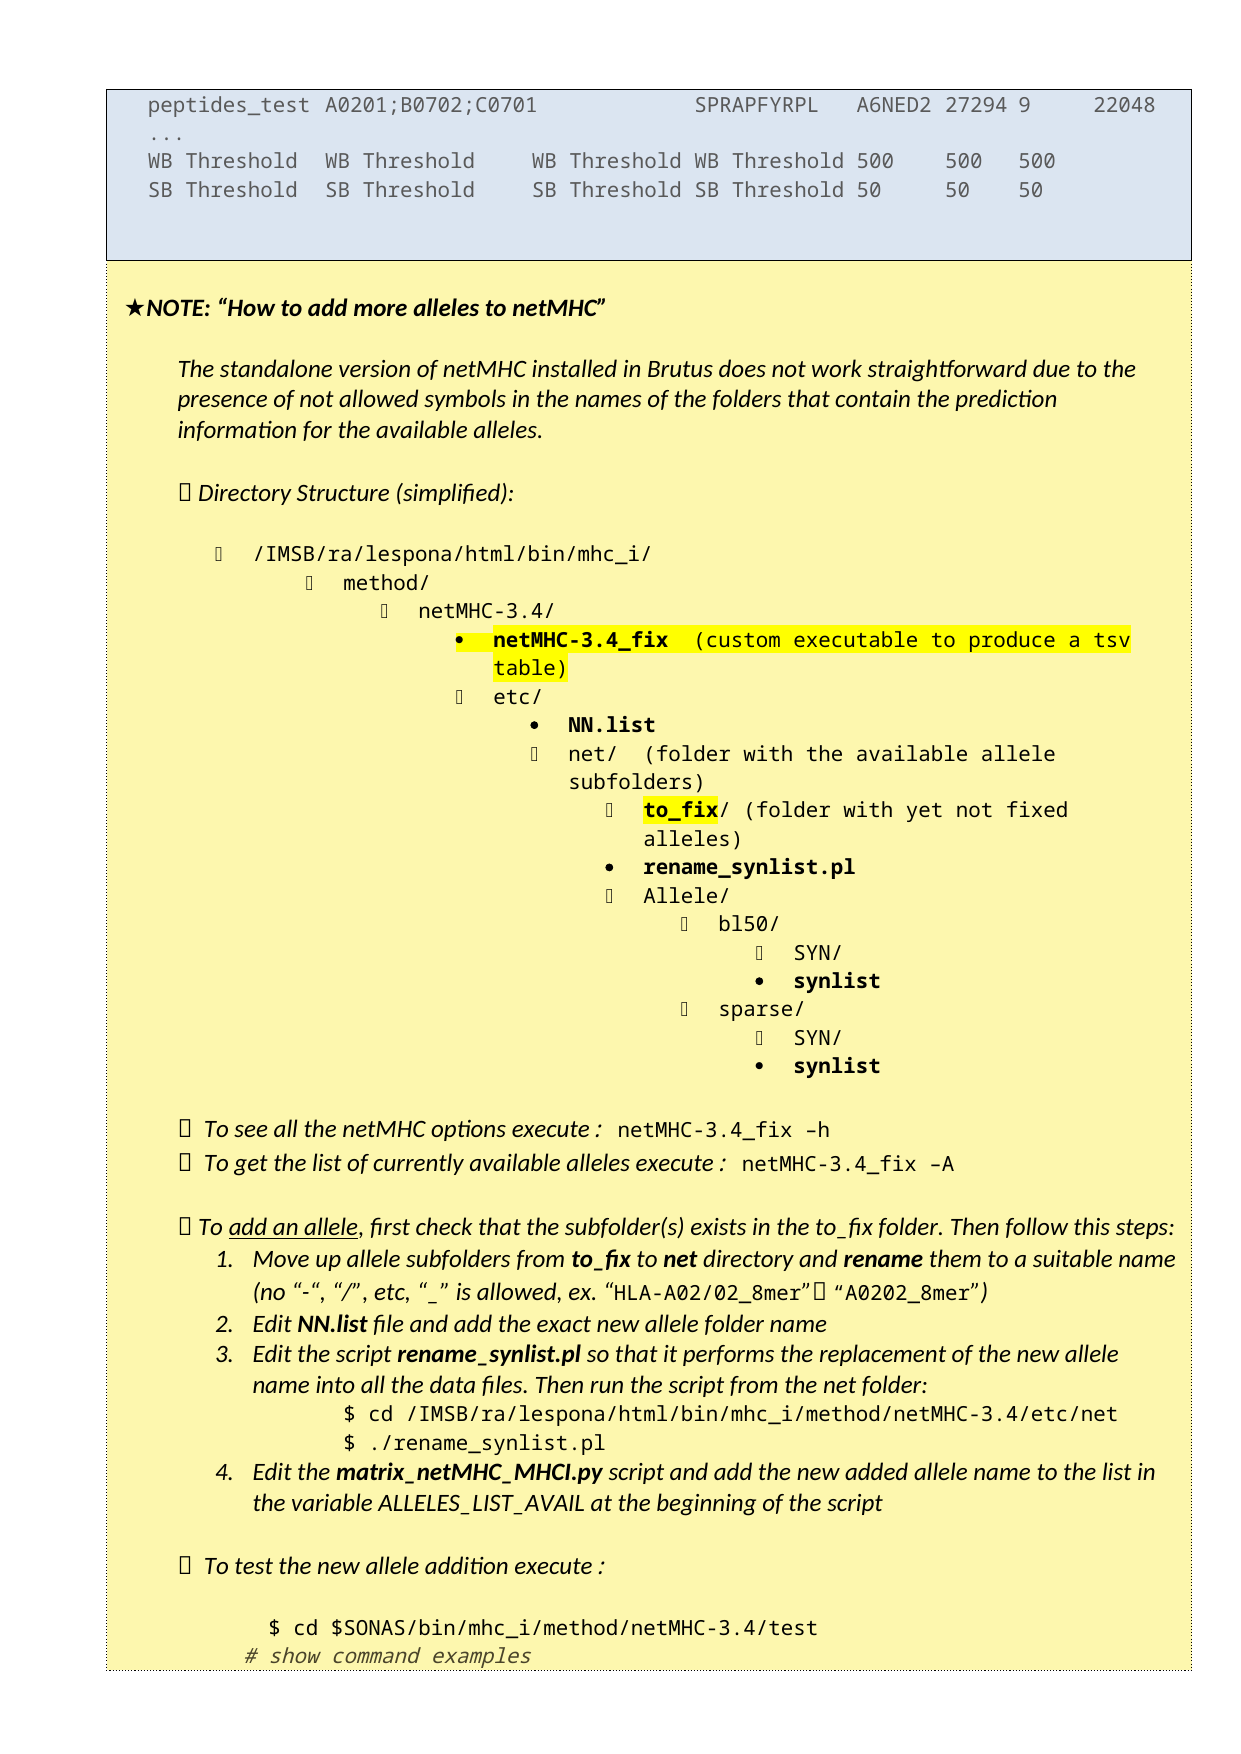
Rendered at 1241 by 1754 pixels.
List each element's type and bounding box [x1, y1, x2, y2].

table_header [107, 90, 1191, 260]
table_cell [107, 261, 1192, 1670]
